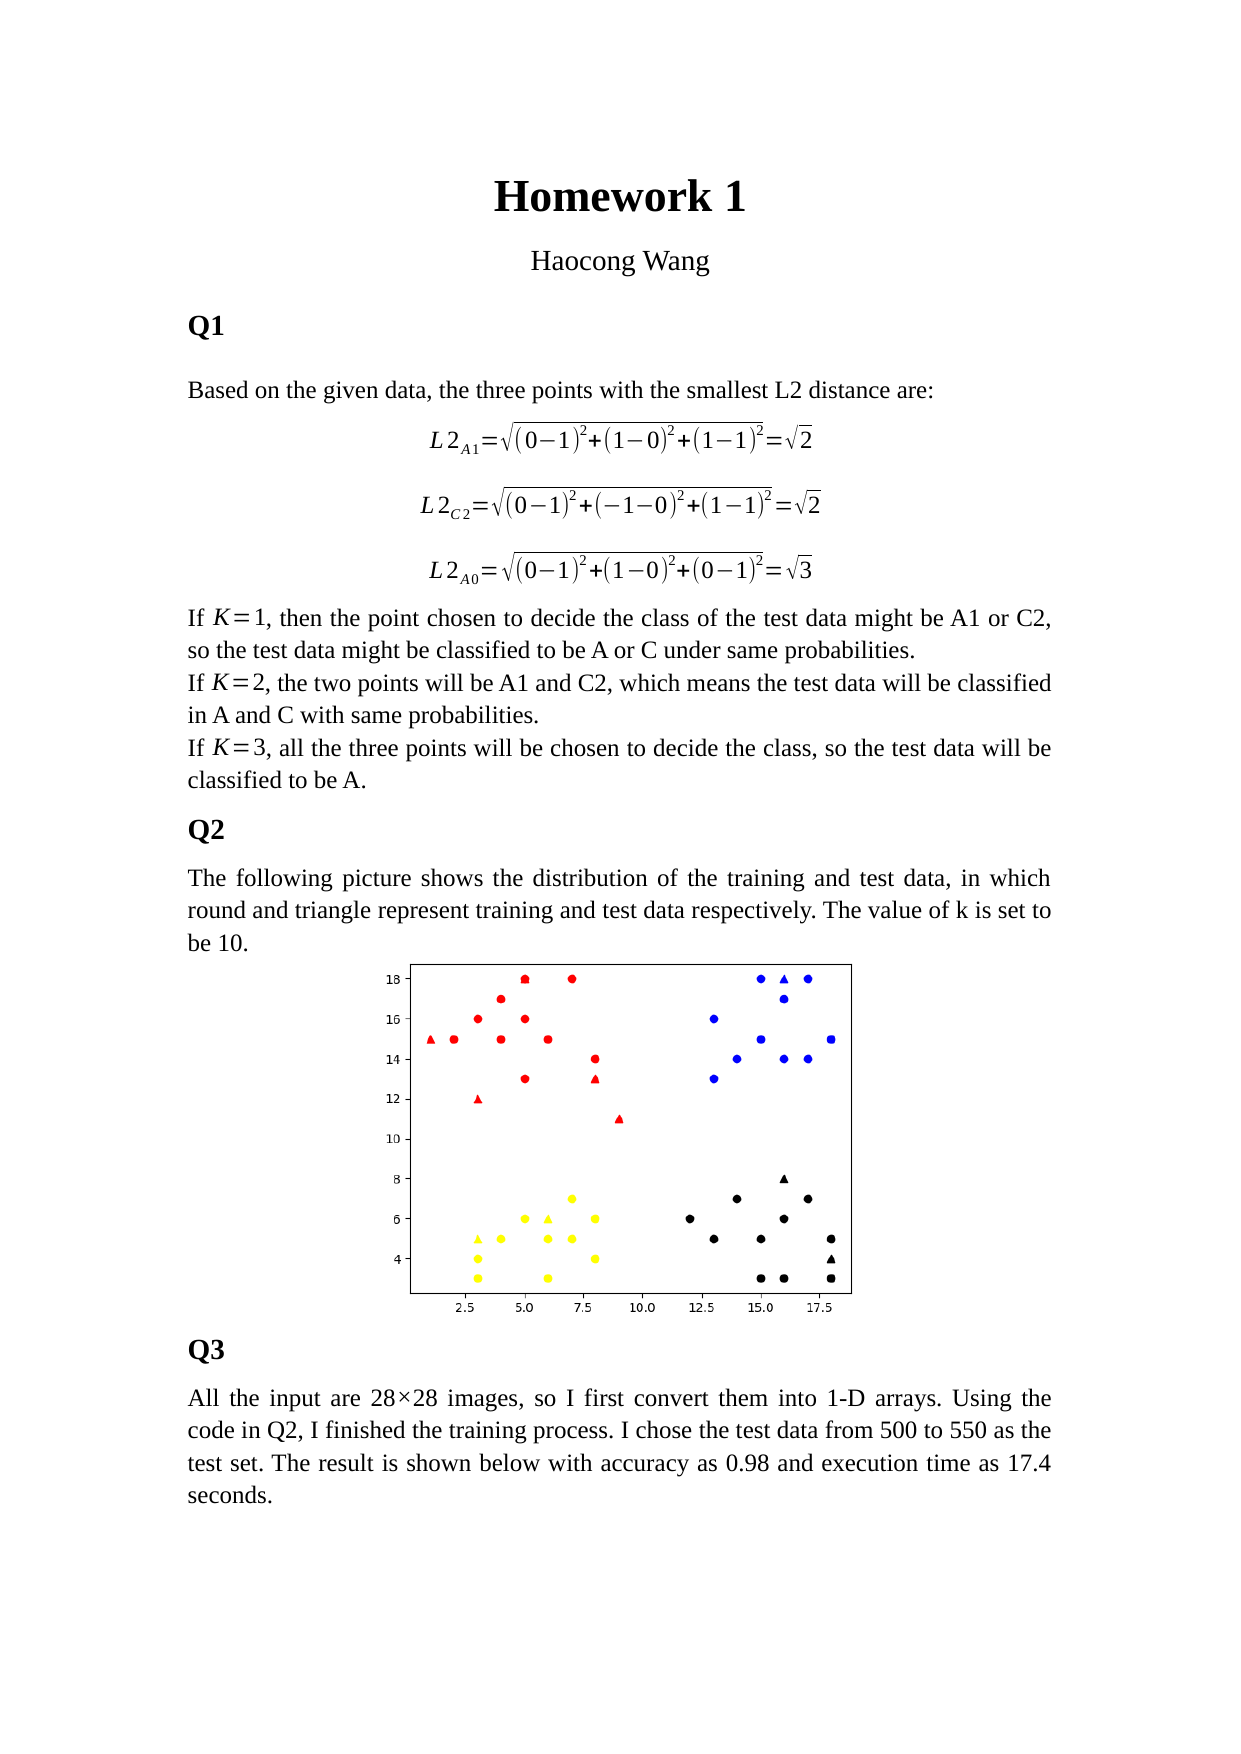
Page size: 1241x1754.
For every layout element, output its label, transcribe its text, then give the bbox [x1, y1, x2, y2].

text If , all the three points will be chosen to decide the class, so the test data will be classified to be A. [187, 731, 1053, 796]
text All the input are 2828 images, so I first convert them into 1-D arrays. Using the code in Q2, I finished the training process. I chose the test data from 500 to 550 as the test set. The result is shown below with accuracy as 0.98 and execution time as 17.4 seconds. [187, 1381, 1053, 1511]
picture [378, 958, 863, 1316]
text Homework 1 [187, 162, 1053, 227]
text Q3 [187, 1316, 1053, 1381]
text If , the two points will be A1 and C2, which means the test data will be classified in A and C with same probabilities. [187, 666, 1053, 731]
text The following picture shows the distribution of the training and test data, in which round and triangle represent training and test data respectively. The value of k is set to be 10. [187, 861, 1053, 959]
text Q2 [187, 796, 1053, 861]
text Haocong Wang [187, 227, 1053, 292]
text If , then the point chosen to decide the class of the test data might be A1 or C2, so the test data might be classified to be A or C under same probabilities. [187, 601, 1053, 666]
text Based on the given data, the three points with the smallest L2 distance are: [187, 374, 1053, 406]
text Q1 [187, 292, 1053, 357]
